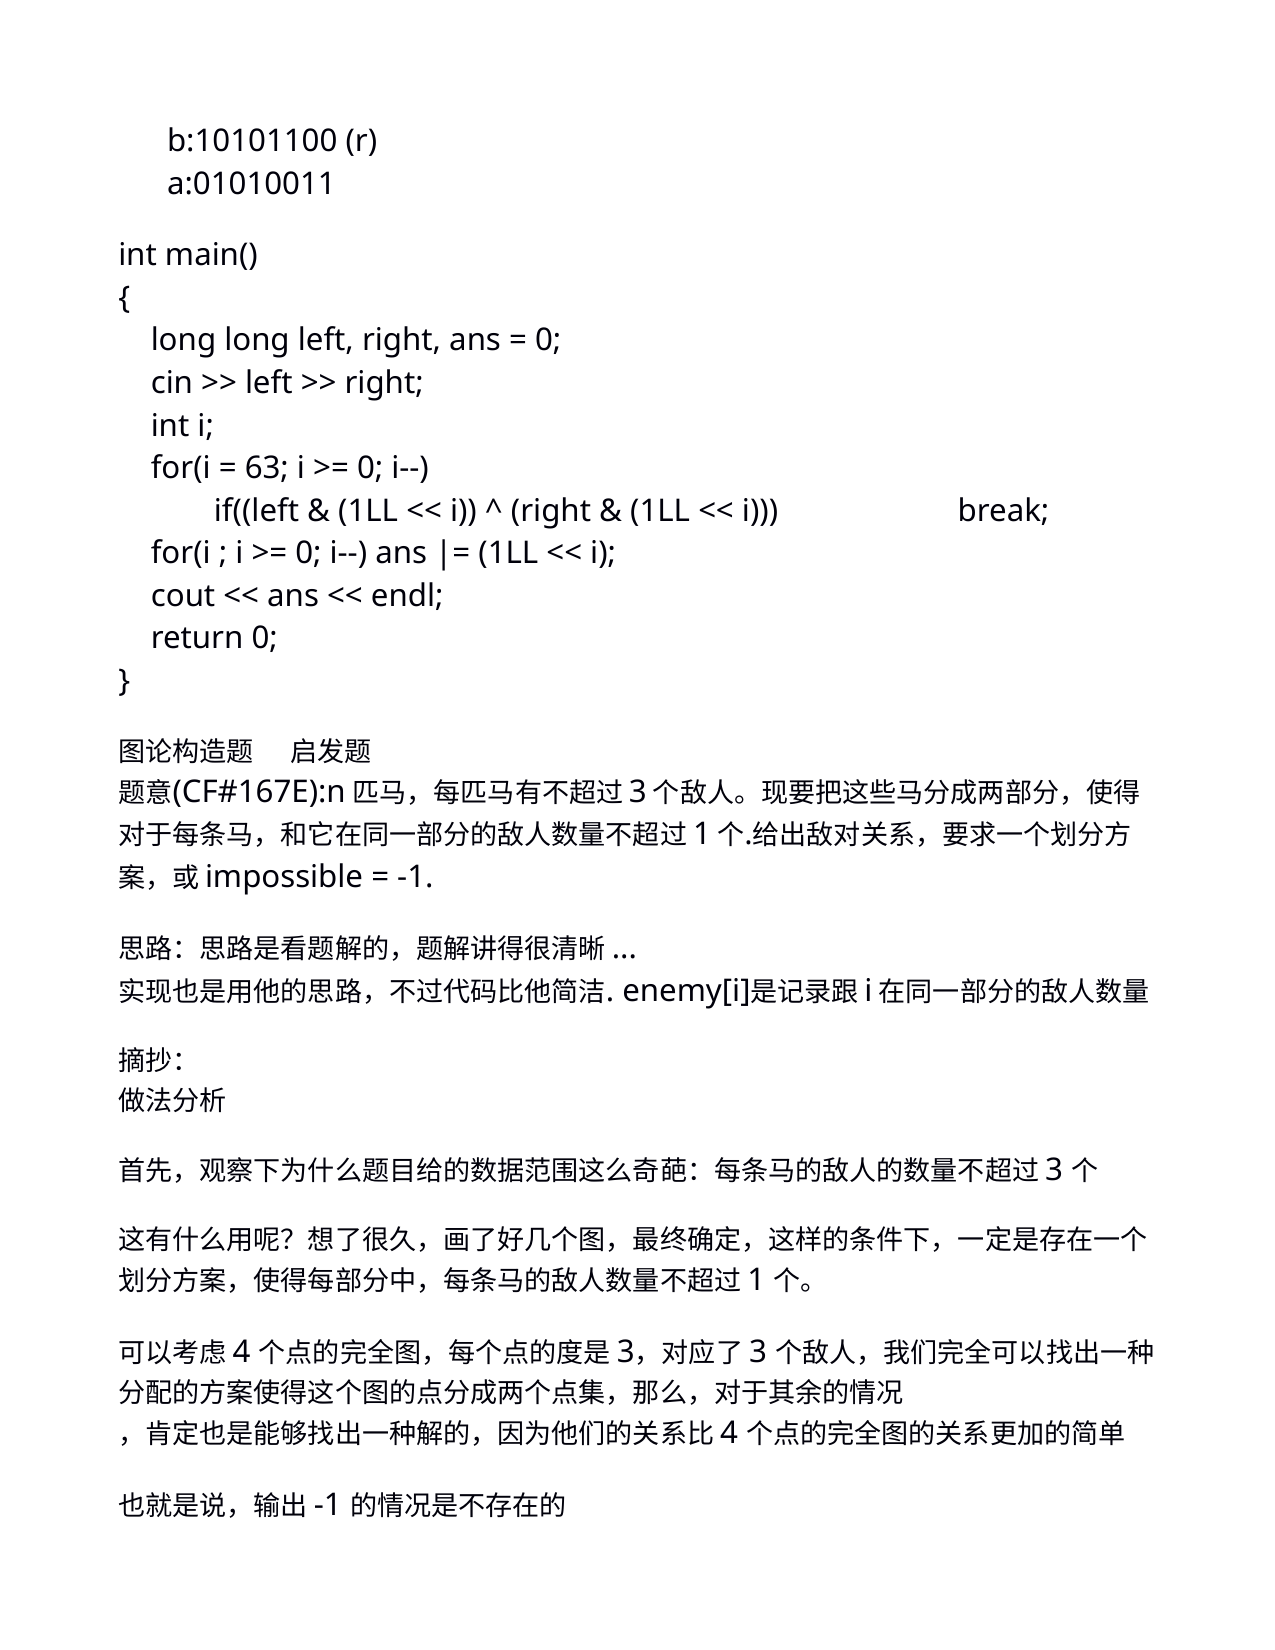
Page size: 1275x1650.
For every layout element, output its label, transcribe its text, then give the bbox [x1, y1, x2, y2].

text 也就是说，输出 -1 的情况是不存在的 [118, 1482, 1157, 1524]
text 图论构造题 启发题 [118, 729, 1157, 769]
text 实现也是用他的思路，不过代码比他简洁. enemy[i]是记录跟i在同一部分的敌人数量 [118, 968, 1157, 1011]
text int i; [118, 402, 1157, 445]
text cin >> left >> right; [118, 360, 1157, 402]
text cout << ans << endl; [118, 573, 1157, 616]
text for(i = 63; i >= 0; i--) [118, 445, 1157, 488]
text ，肯定也是能够找出一种解的，因为他们的关系比 4 个点的完全图的关系更加的简单 [118, 1410, 1157, 1453]
text if((left & (1LL << i)) ^ (right & (1LL << i))) break; [118, 488, 1157, 530]
text } [118, 658, 1157, 701]
text 首先，观察下为什么题目给的数据范围这么奇葩：每条马的敌人的数量不超过 3 个 [118, 1147, 1157, 1189]
text a:01010011 [118, 161, 1157, 203]
text return 0; [118, 616, 1157, 658]
text b:10101100 (r) [118, 118, 1157, 161]
text int main() [118, 232, 1157, 275]
text 摘抄： [118, 1039, 1157, 1078]
text 可以考虑 4 个点的完全图，每个点的度是 3，对应了 3 个敌人，我们完全可以找出一种分配的方案使得这个图的点分成两个点集，那么，对于其余的情况 [118, 1328, 1157, 1410]
text 这有什么用呢？想了很久，画了好几个图，最终确定，这样的条件下，一定是存在一个划分方案，使得每部分中，每条马的敌人数量不超过 1 个。 [118, 1218, 1157, 1300]
text { [118, 275, 1157, 317]
text for(i ; i >= 0; i--) ans |= (1LL << i); [118, 530, 1157, 573]
text 思路：思路是看题解的，题解讲得很清晰 ... [118, 925, 1157, 968]
text 题意(CF#167E):n匹马，每匹马有不超过3个敌人。现要把这些马分成两部分，使得对于每条马，和它在同一部分的敌人数量不超过 1个.给出敌对关系，要求一个划分方案，或impossible = -1. [118, 769, 1157, 897]
text 做法分析 [118, 1078, 1157, 1118]
text long long left, right, ans = 0; [118, 317, 1157, 360]
